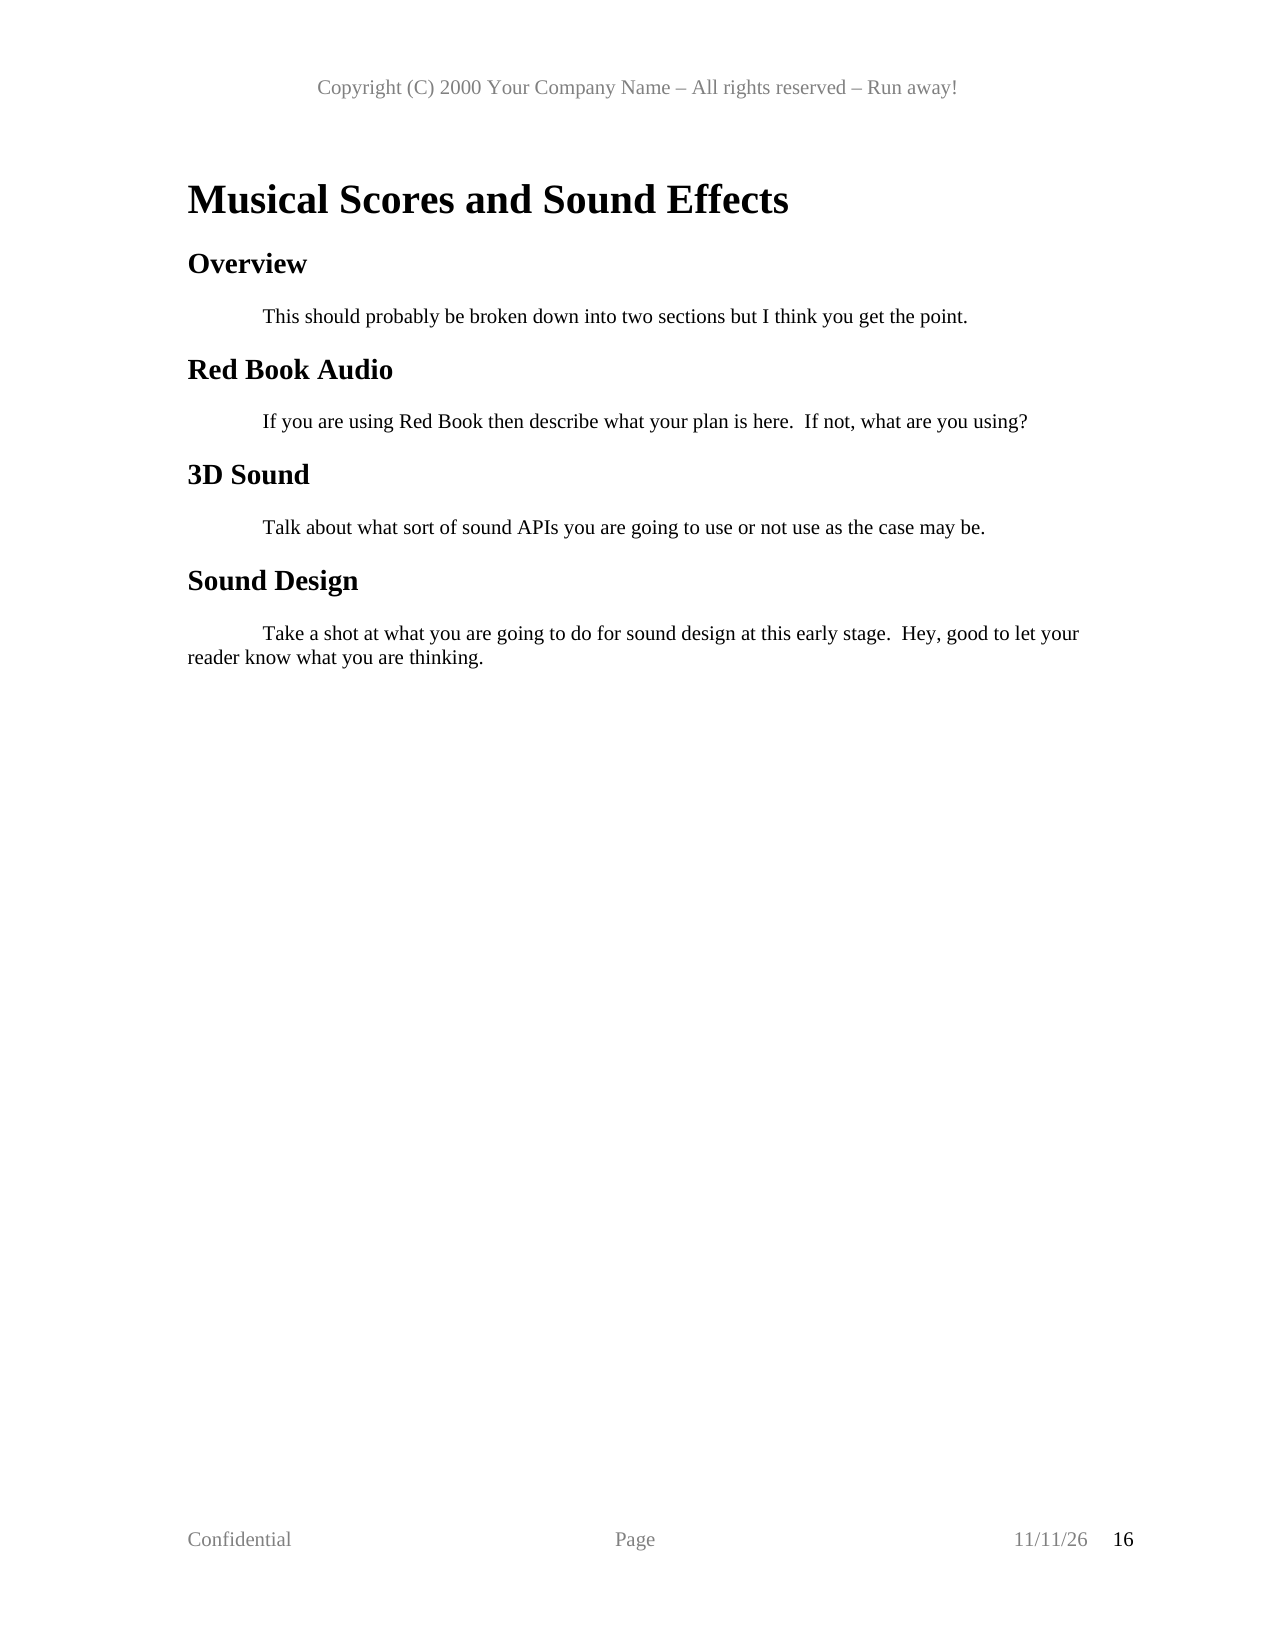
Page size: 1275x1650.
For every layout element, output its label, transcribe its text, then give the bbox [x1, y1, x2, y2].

subtitle Overview [187, 246, 1087, 279]
subtitle Musical Scores and Sound Effects [187, 174, 1087, 222]
text If you are using Red Book then describe what your plan is here. If not, what are you using? [187, 409, 1087, 433]
text Talk about what sort of sound APIs you are going to use or not use as the case may be. [187, 515, 1087, 539]
text Take a shot at what you are going to do for sound design at this early stage. Hey, good to let your reader know what you are thinking. [187, 621, 1087, 669]
subtitle 3D Sound [187, 457, 1087, 491]
subtitle Red Book Audio [187, 352, 1087, 385]
subtitle Sound Design [187, 563, 1087, 597]
text This should probably be broken down into two sections but I think you get the point. [187, 304, 1087, 328]
